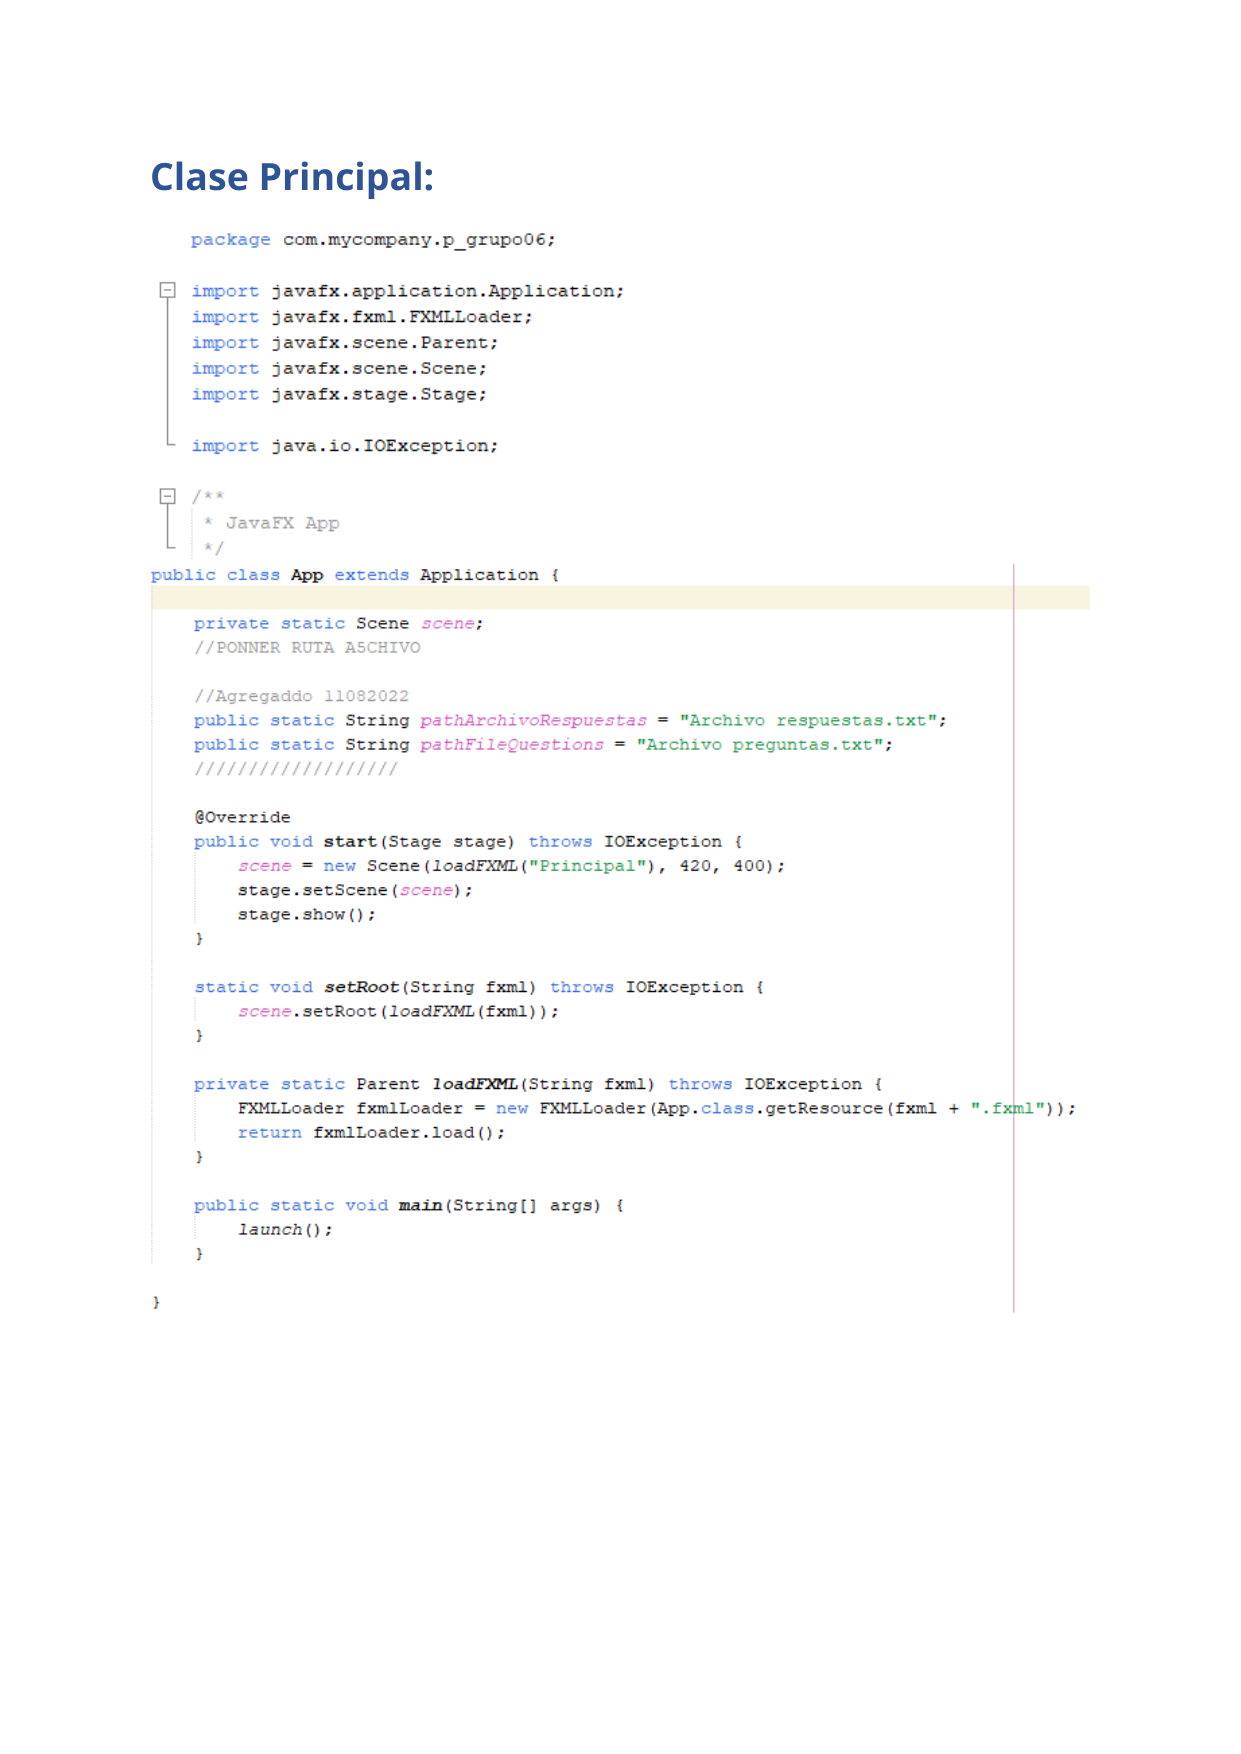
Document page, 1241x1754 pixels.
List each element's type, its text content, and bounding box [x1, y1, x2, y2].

picture [150, 564, 1090, 1321]
subtitle Clase Principal: [150, 150, 1090, 201]
picture [150, 226, 1057, 562]
